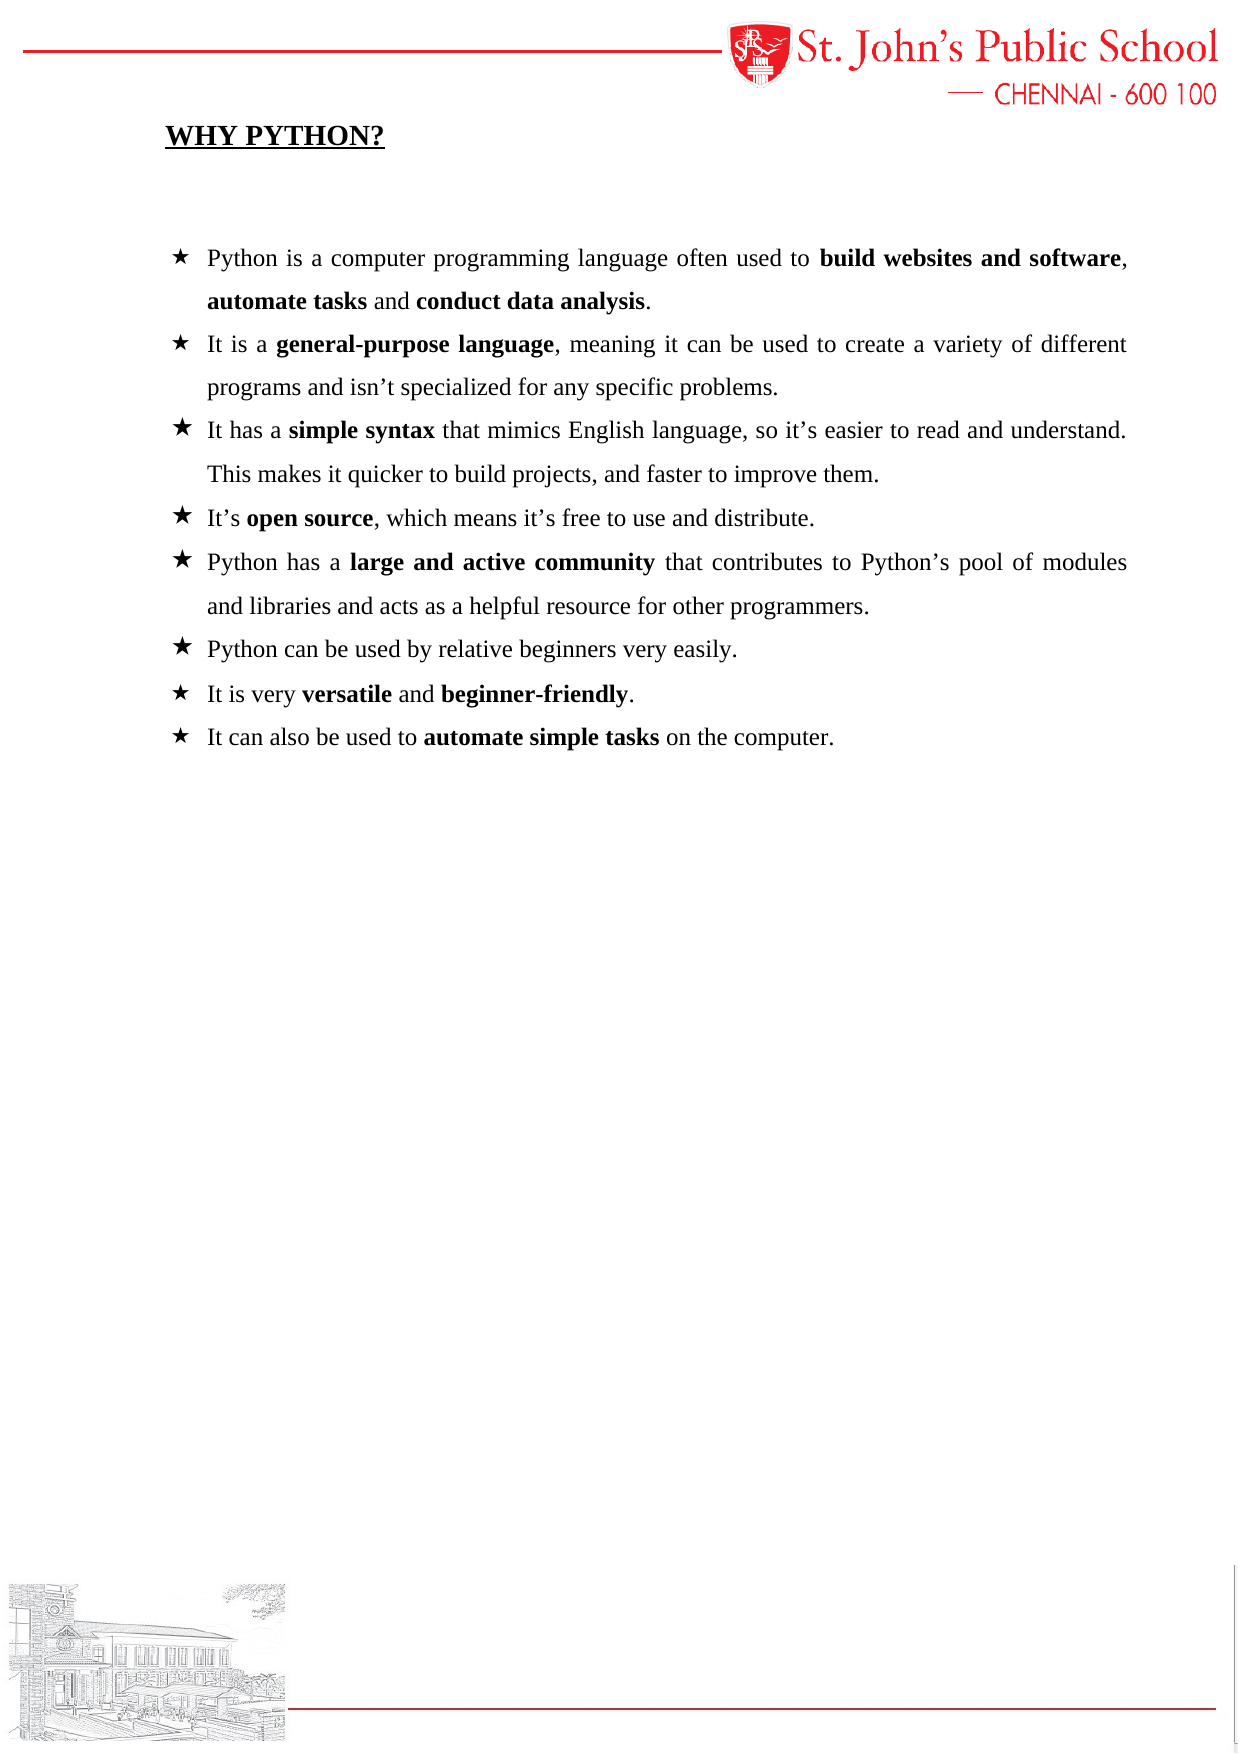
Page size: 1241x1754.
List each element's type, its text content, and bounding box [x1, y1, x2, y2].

list It’s open source, which means it’s free to use and distribute. [169, 503, 1128, 532]
list Python has a large and active community that contributes to Python’s pool of modules and libraries and acts as a helpful resource for other programmers. [169, 547, 1128, 620]
picture [995, 82, 1216, 105]
list It is a general-purpose language, meaning it can be used to create a variety of different programs and isn’t specialized for any specific problems. [169, 329, 1128, 401]
list Python is a computer programming language often used to build websites and software, automate tasks and conduct data analysis. [169, 243, 1128, 315]
picture [3, 1565, 1238, 1753]
list It has a simple syntax that mimics English language, so it’s easier to read and understand. This makes it quicker to build projects, and faster to improve them. [169, 416, 1128, 488]
list It is very versatile and beginner-friendly. [169, 679, 1128, 708]
list It can also be used to automate simple tasks on the computer. [169, 722, 1128, 751]
picture [798, 28, 1218, 71]
text WHY PYTHON? [165, 118, 1128, 152]
list Python can be used by relative beginners very easily. [169, 634, 1128, 664]
picture [727, 21, 793, 88]
